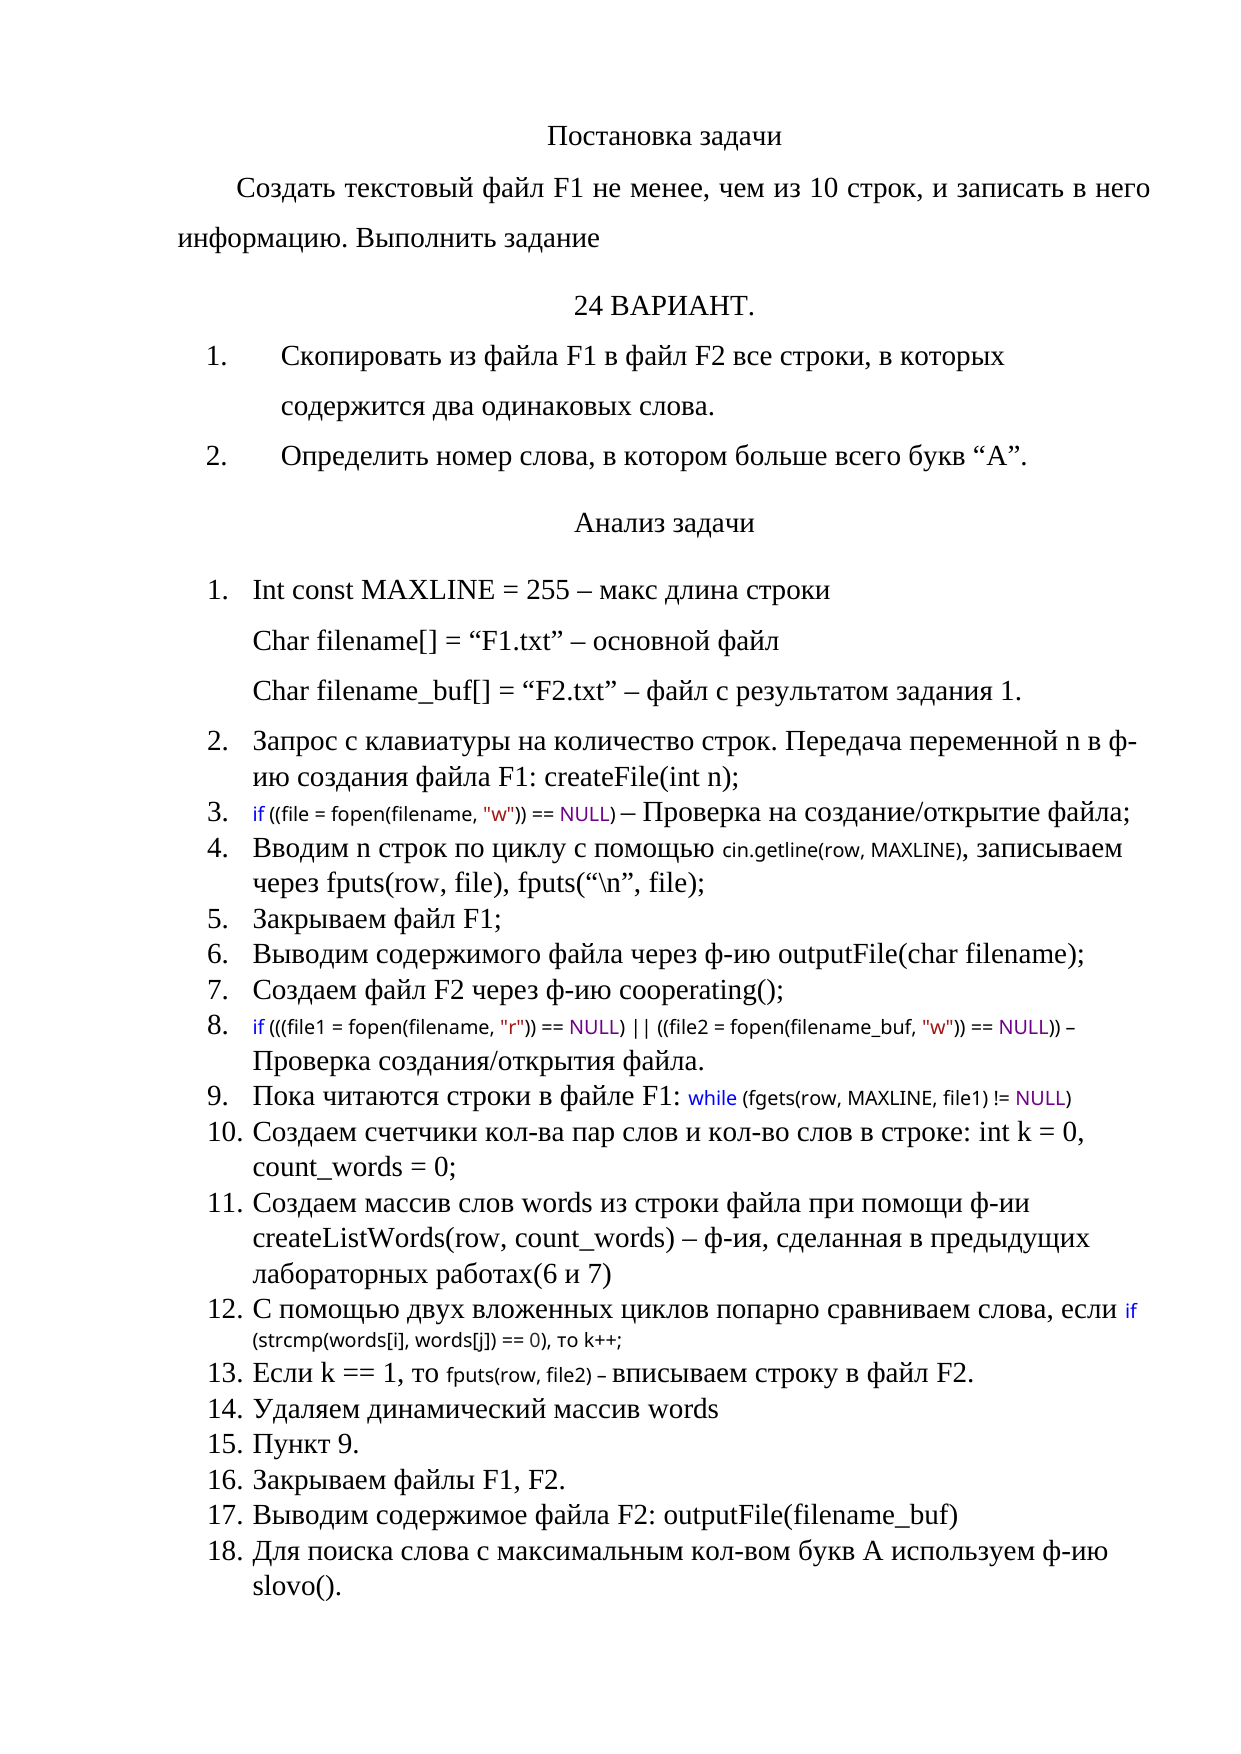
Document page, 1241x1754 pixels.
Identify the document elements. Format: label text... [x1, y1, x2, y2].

list Для поиска слова с максимальным кол-вом букв А используем ф-ию slovo(). [207, 1533, 1152, 1602]
list if (((file1 = fopen(filename, "r")) == NULL) || ((file2 = fopen(filename_buf, "w")) == NULL)) – Проверка создания/открытия файла. [207, 1007, 1152, 1077]
list Char filename_buf[] = “F2.txt” – файл с результатом задания 1. [252, 673, 1152, 707]
list Удаляем динамический массив words [207, 1391, 1152, 1424]
list С помощью двух вложенных циклов попарно сравниваем слова, если if (strcmp(words[i], words[j]) == 0), то k++; [207, 1292, 1152, 1354]
list Выводим содержимое файла F2: outputFile(filename_buf) [207, 1497, 1152, 1531]
list Закрываем файлы F1, F2. [207, 1462, 1152, 1495]
text Анализ задачи [177, 505, 1152, 539]
list Пока читаются строки в файле F1: while (fgets(row, MAXLINE, file1) != NULL) [207, 1078, 1152, 1112]
list Пункт 9. [207, 1426, 1152, 1460]
list Int const MAXLINE = 255 – макс длина строки [207, 572, 1152, 606]
list Если k == 1, то fputs(row, file2) – вписываем строку в файл F2. [207, 1355, 1152, 1389]
list Скопировать из файла F1 в файл F2 все строки, в которых содержится два одинаковых слова. [206, 338, 1152, 422]
text Постановка задачи [177, 118, 1152, 152]
text 24 ВАРИАНТ. [177, 288, 1152, 321]
list Создаем файл F2 через ф-ию cooperating(); [207, 972, 1152, 1006]
list if ((file = fopen(filename, "w")) == NULL) – Проверка на создание/открытие файла; [207, 794, 1152, 828]
list Выводим содержимого файла через ф-ию outputFile(char filename); [207, 936, 1152, 970]
list Создаем массив слов words из строки файла при помощи ф-ии createListWords(row, count_words) – ф-ия, сделанная в предыдущих лабораторных работах(6 и 7) [207, 1185, 1152, 1290]
list Создаем счетчики кол-ва пар слов и кол-во слов в строке: int k = 0, count_words = 0; [207, 1114, 1152, 1183]
list Закрываем файл F1; [207, 901, 1152, 934]
list Вводим n строк по циклу с помощью cin.getline(row, MAXLINE), записываем через fputs(row, file), fputs(“\n”, file); [207, 830, 1152, 899]
list Char filename[] = “F1.txt” – основной файл [252, 623, 1152, 656]
list Запрос с клавиатуры на количество строк. Передача переменной n в ф-ию создания файла F1: createFile(int n); [207, 723, 1152, 792]
list Определить номер слова, в котором больше всего букв “A”. [206, 438, 1152, 472]
text Создать текстовый файл F1 не менее, чем из 10 строк, и записать в него информацию. Выполнить задание [177, 170, 1152, 254]
